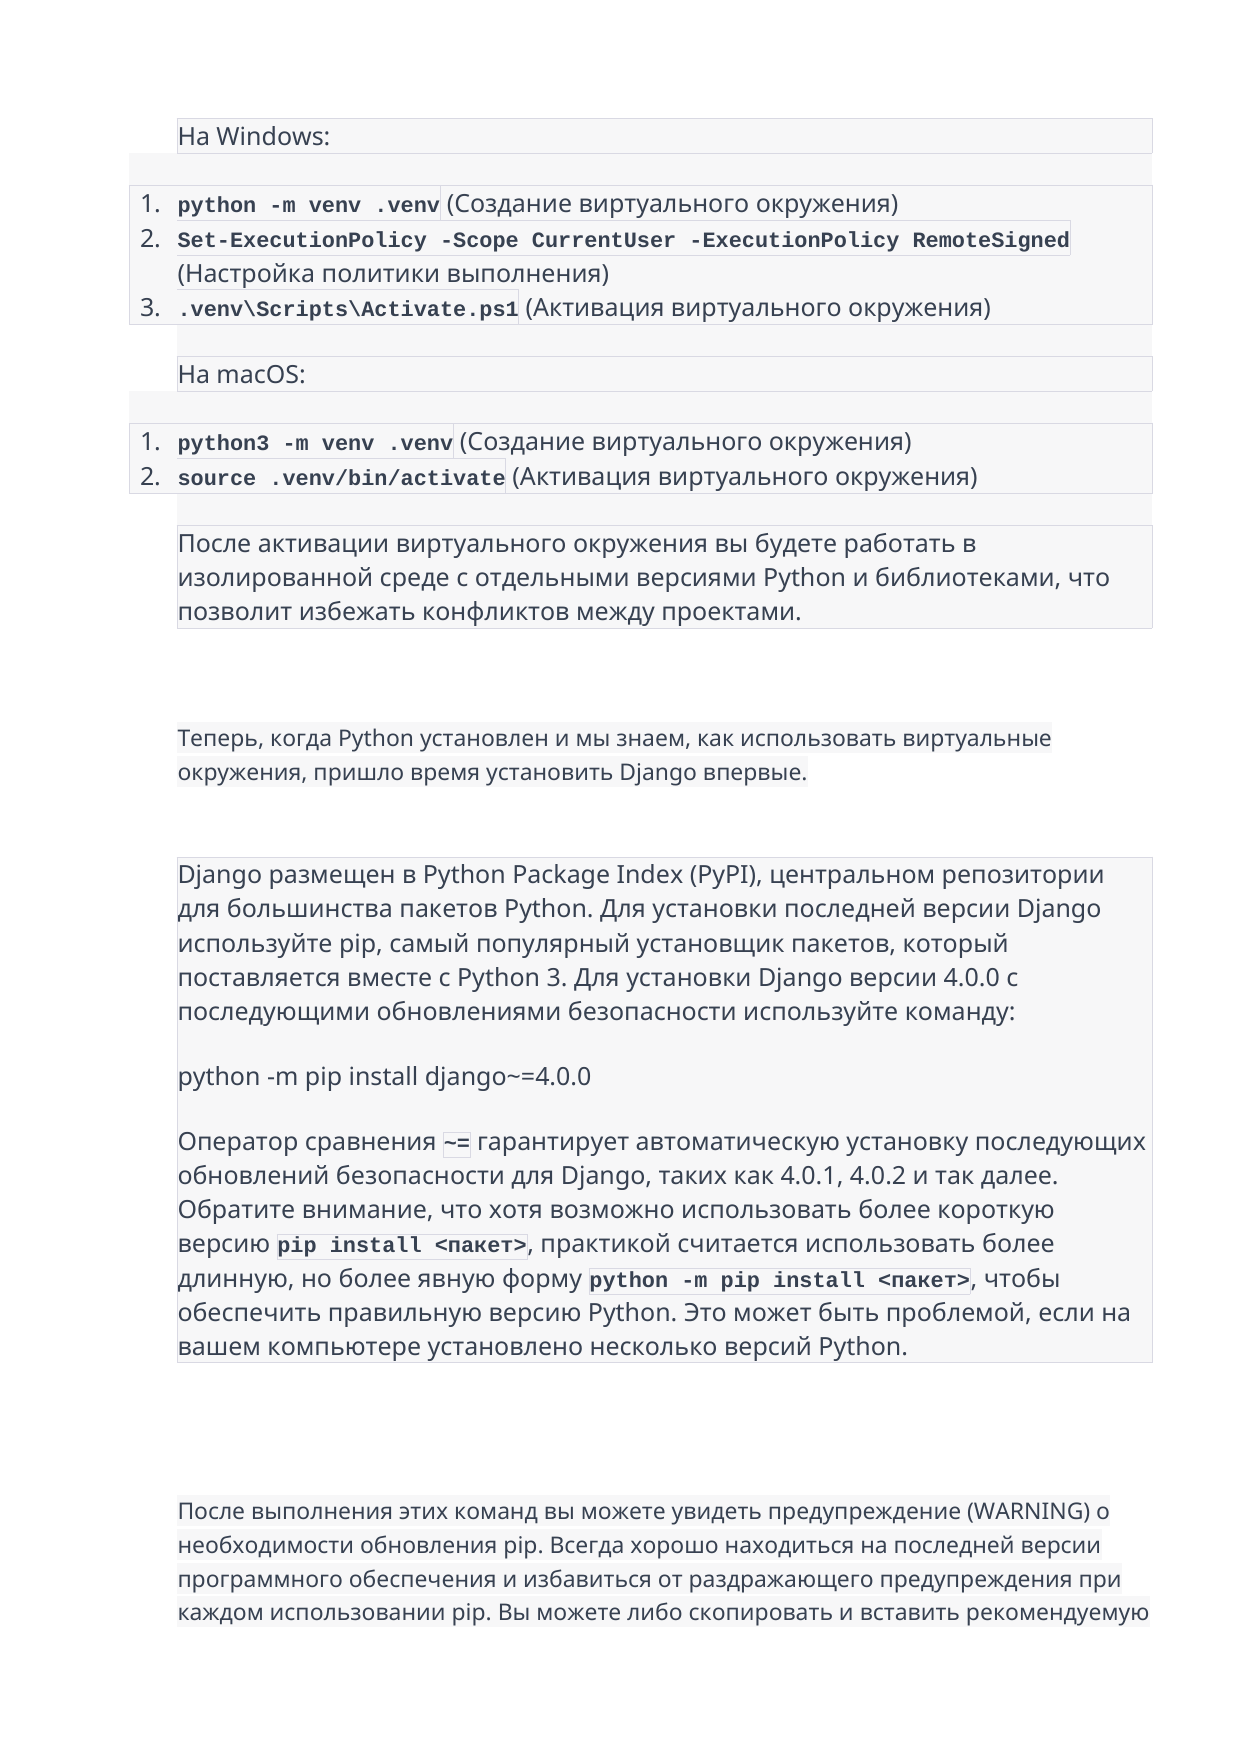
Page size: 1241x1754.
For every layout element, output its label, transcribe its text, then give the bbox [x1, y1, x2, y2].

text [177, 1495, 1152, 1627]
list python -m venv .venv (Создание виртуального окружения) [130, 186, 440, 219]
list source .venv/bin/activate (Активация виртуального окружения) [506, 458, 1152, 493]
list python3 -m venv .venv (Создание виртуального окружения) [454, 424, 1152, 458]
text На Windows: [178, 119, 1152, 153]
text Теперь, когда Python установлен и мы знаем, как использовать виртуальные окружения, пришло время установить Django впервые. [177, 722, 1152, 787]
text Django размещен в Python Package Index (PyPI), центральном репозитории для большинства пакетов Python. Для установки последней версии Django используйте pip, самый популярный установщик пакетов, который поставляется вместе с Python 3. Для установки Django версии 4.0.0 с последующими обновлениями безопасности используйте команду: [178, 858, 1152, 1027]
text Оператор сравнения ~= гарантирует автоматическую установку последующих обновлений безопасности для Django, таких как 4.0.1, 4.0.2 и так далее. Обратите внимание, что хотя возможно использовать более короткую версию pip install <пакет>, практикой считается использовать более длинную, но более явную форму python -m pip install <пакет>, чтобы обеспечить правильную версию Python. Это может быть проблемой, если на вашем компьютере установлено несколько версий Python. [178, 1123, 1152, 1362]
list Set-ExecutionPolicy -Scope CurrentUser -ExecutionPolicy RemoteSigned (Настройка политики выполнения) [130, 219, 1152, 289]
list .venv\Scripts\Activate.ps1 (Активация виртуального окружения) [130, 289, 518, 324]
list source .venv/bin/activate (Активация виртуального окружения) [130, 458, 505, 493]
list python3 -m venv .venv (Создание виртуального окружения) [130, 424, 453, 458]
text На macOS: [178, 357, 1152, 391]
text python -m pip install django~=4.0.0 [178, 1058, 1152, 1093]
list .venv\Scripts\Activate.ps1 (Активация виртуального окружения) [519, 289, 1152, 324]
list python -m venv .venv (Создание виртуального окружения) [441, 186, 1152, 219]
text После активации виртуального окружения вы будете работать в изолированной среде с отдельными версиями Python и библиотеками, что позволит избежать конфликтов между проектами. [178, 526, 1152, 628]
